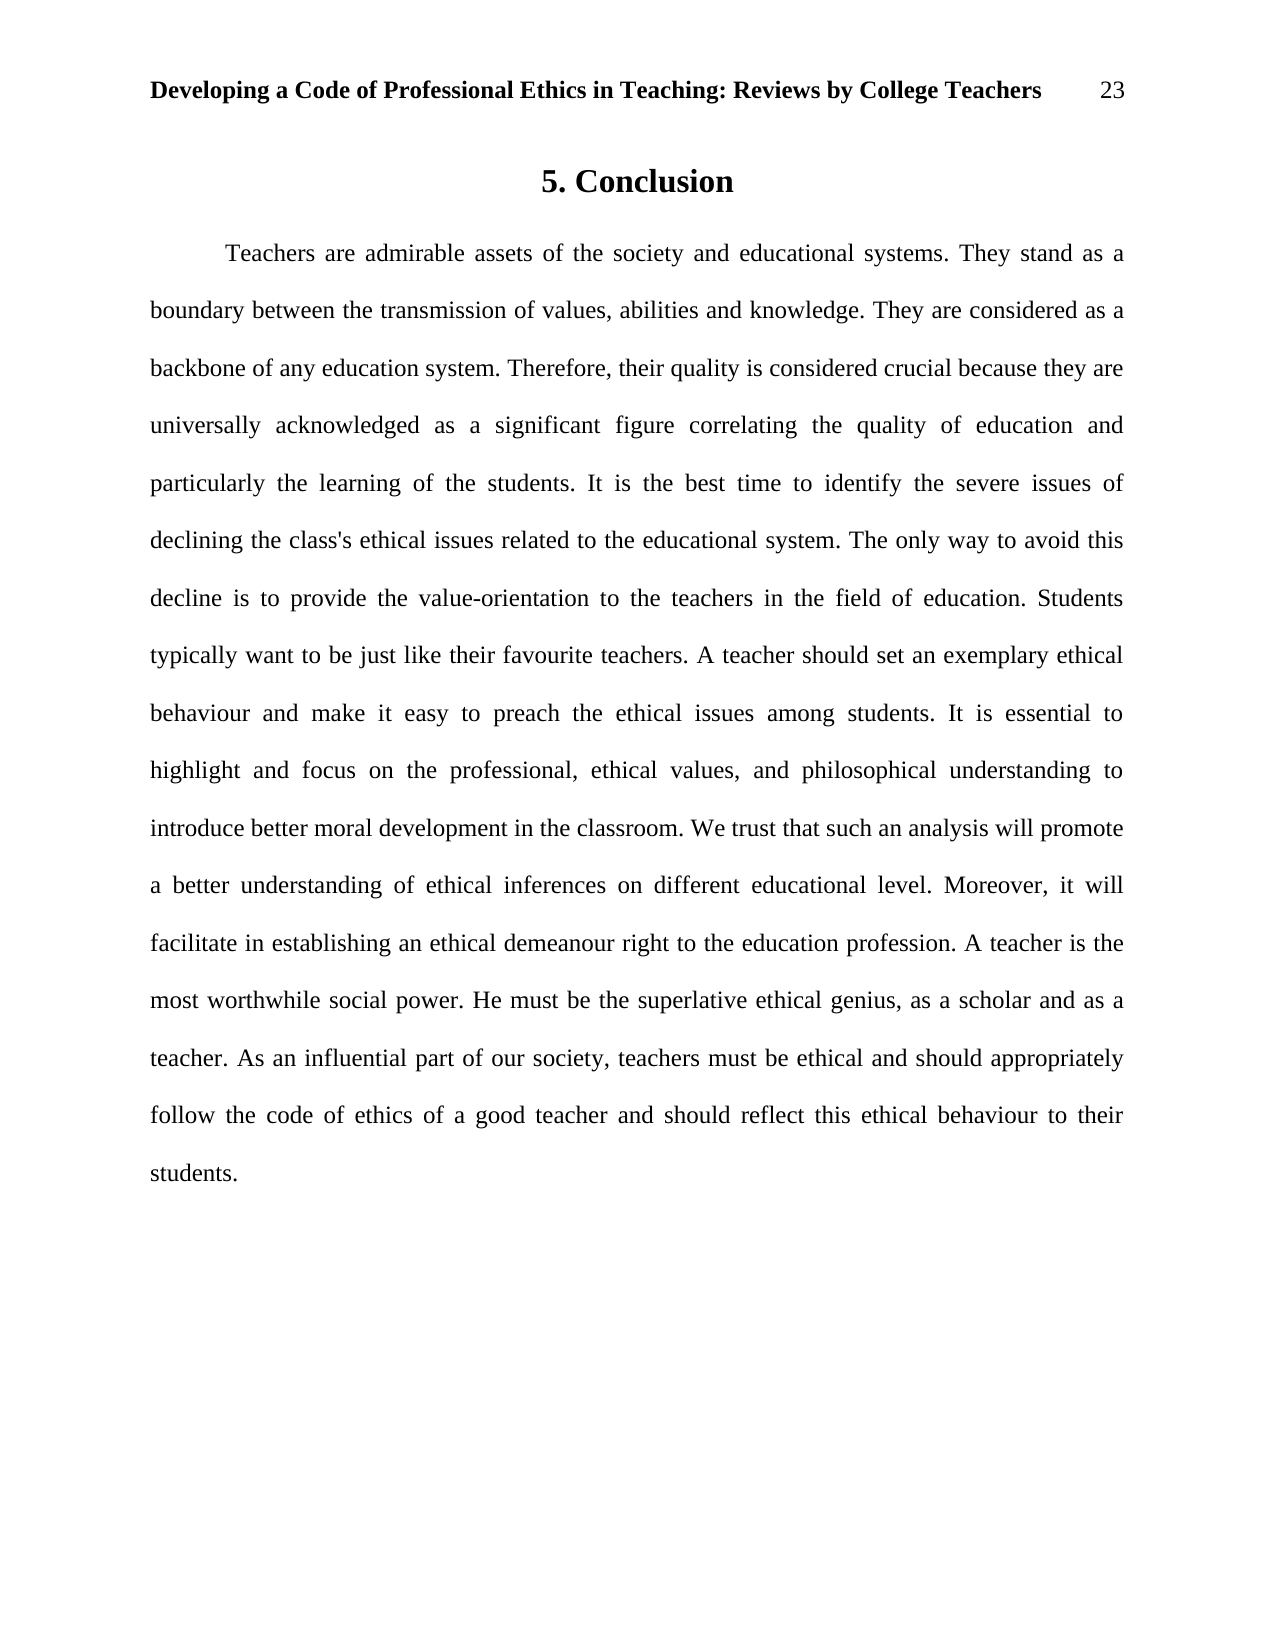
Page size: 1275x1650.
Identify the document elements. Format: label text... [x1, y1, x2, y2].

text Teachers are admirable assets of the society and educational systems. They stand as a boundary between the transmission of values, abilities and knowledge. They are considered as a backbone of any education system. Therefore, their quality is considered crucial because they are universally acknowledged as a significant figure correlating the quality of education and particularly the learning of the students. It is the best time to identify the severe issues of declining the class's ethical issues related to the educational system. The only way to avoid this decline is to provide the value-orientation to the teachers in the field of education. Students typically want to be just like their favourite teachers. A teacher should set an exemplary ethical behaviour and make it easy to preach the ethical issues among students. It is essential to highlight and focus on the professional, ethical values, and philosophical understanding to introduce better moral development in the classroom. We trust that such an analysis will promote a better understanding of ethical inferences on different educational level. Moreover, it will facilitate in establishing an ethical demeanour right to the education profession. A teacher is the most worthwhile social power. He must be the superlative ethical genius, as a scholar and as a teacher. As an influential part of our society, teachers must be ethical and should appropriately follow the code of ethics of a good teacher and should reflect this ethical behaviour to their students. [150, 238, 1125, 1187]
text 5. Conclusion [150, 161, 1125, 199]
